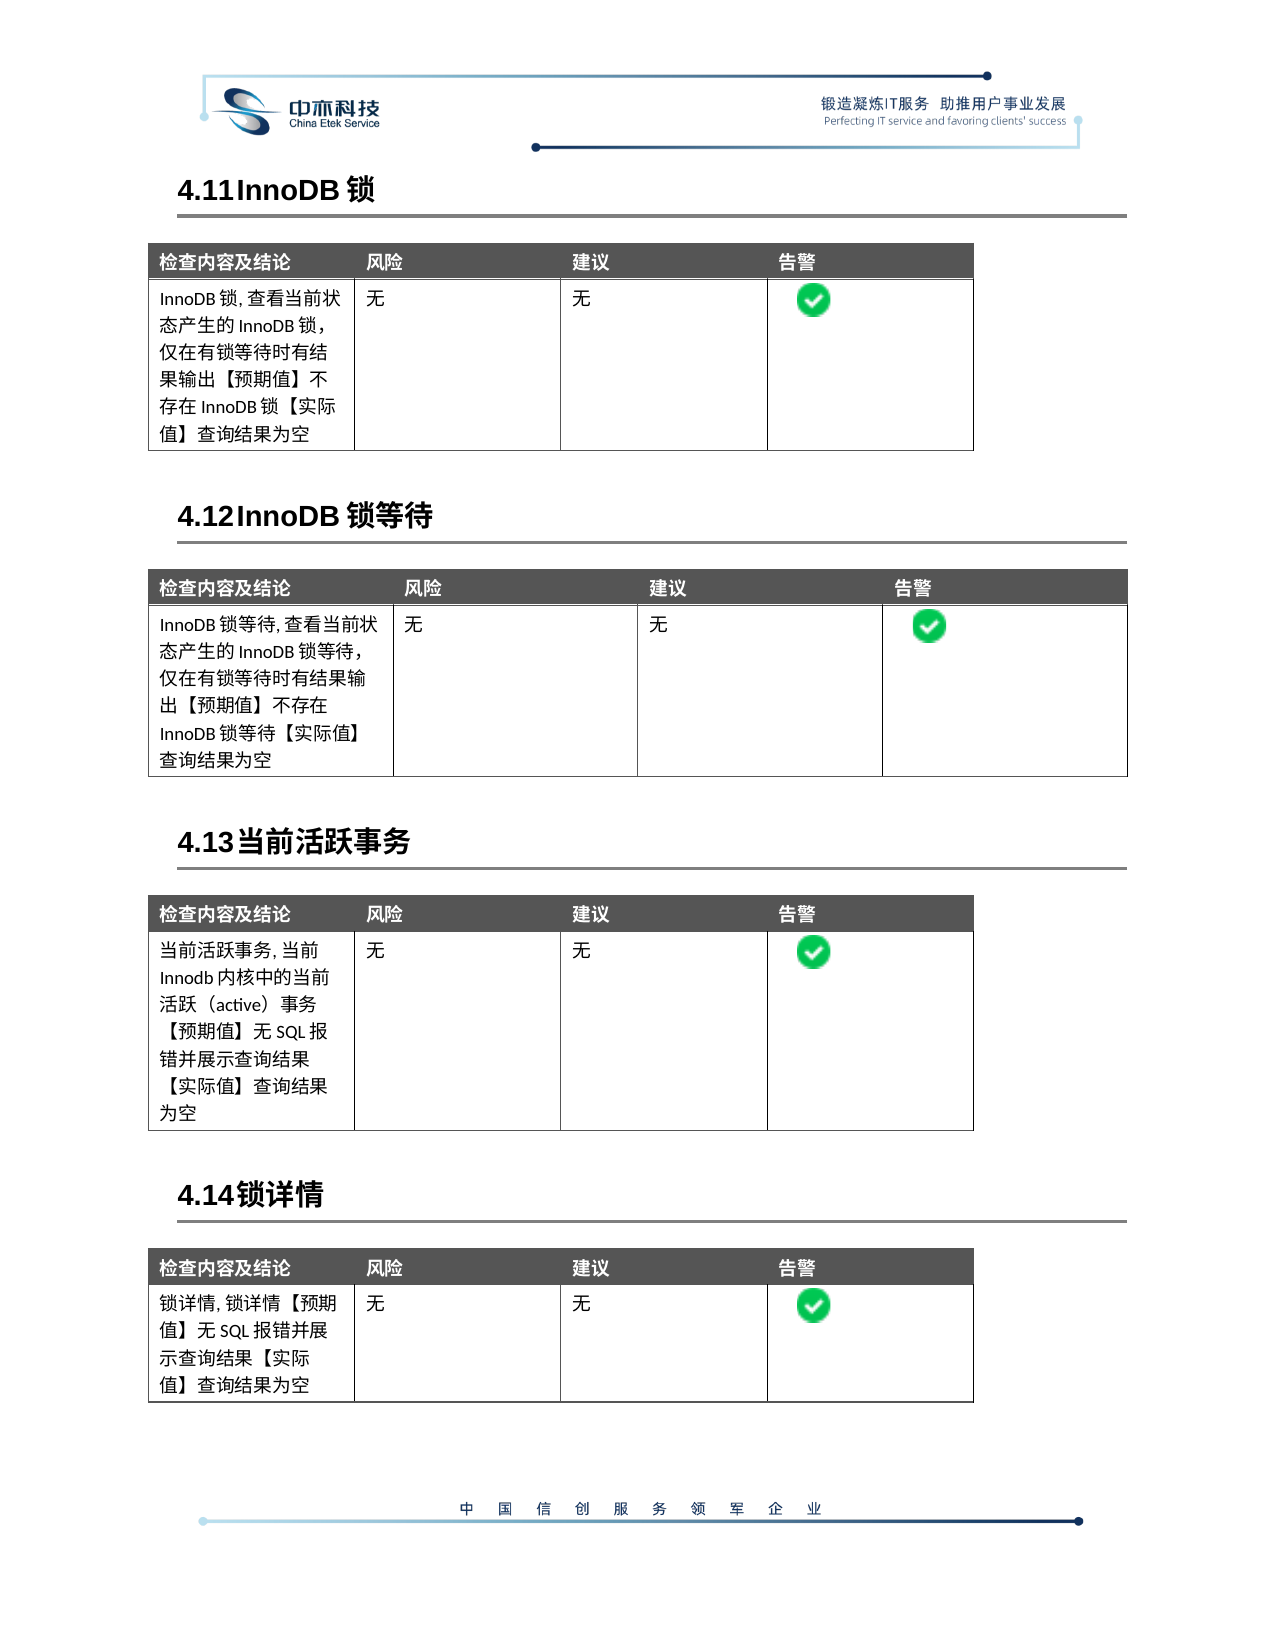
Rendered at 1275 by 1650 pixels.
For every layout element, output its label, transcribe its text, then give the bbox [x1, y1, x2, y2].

table_cell 无 [355, 280, 560, 450]
table_cell 无 [561, 1285, 767, 1401]
table_header 告警 [768, 896, 973, 931]
picture [187, 55, 1097, 150]
table_header 风险 [394, 570, 637, 604]
table_header 告警 [768, 244, 973, 278]
subtitle 当前活跃事务 [177, 802, 1127, 867]
picture [190, 1501, 1092, 1530]
table_header 告警 [768, 1249, 973, 1284]
table_cell 无 [355, 932, 560, 1129]
picture [797, 935, 831, 969]
table_cell [768, 1285, 973, 1401]
table_cell 锁详情, 锁详情【预期值】无 SQL 报错并展示查询结果【实际值】查询结果为空 [149, 1285, 354, 1401]
table_header 建议 [561, 896, 767, 931]
table_header 风险 [355, 1249, 560, 1284]
table_cell 无 [638, 606, 882, 776]
table_cell InnoDB锁, 查看当前状态产生的InnoDB锁，仅在有锁等待时有结果输出【预期值】不存在InnoDB锁【实际值】查询结果为空 [149, 280, 354, 450]
table_header 风险 [355, 896, 560, 931]
subtitle 锁详情 [177, 1156, 1127, 1220]
table_cell 无 [394, 606, 637, 776]
table_header 建议 [561, 244, 767, 278]
table_cell InnoDB锁等待, 查看当前状态产生的InnoDB锁等待，仅在有锁等待时有结果输出【预期值】不存在InnoDB锁等待【实际值】查询结果为空 [149, 606, 393, 776]
table_header 告警 [883, 570, 1127, 604]
picture [797, 283, 831, 317]
subtitle InnoDB锁 [177, 150, 1127, 214]
table_cell [883, 606, 1127, 776]
table_header 检查内容及结论 [149, 896, 354, 931]
table_cell 无 [355, 1285, 560, 1401]
table_cell 无 [561, 280, 767, 450]
subtitle InnoDB锁等待 [177, 476, 1127, 541]
table_cell 无 [561, 932, 767, 1129]
table_header 风险 [355, 244, 560, 278]
picture [797, 1288, 831, 1323]
table_header 检查内容及结论 [149, 570, 393, 604]
table_header 建议 [638, 570, 882, 604]
picture [912, 609, 947, 643]
table_cell [768, 280, 973, 450]
table_cell 当前活跃事务, 当前Innodb内核中的当前活跃（active）事务【预期值】无 SQL 报错并展示查询结果【实际值】查询结果为空 [149, 932, 354, 1129]
table_cell [768, 932, 973, 1129]
table_header 建议 [561, 1249, 767, 1284]
table_header 检查内容及结论 [149, 1249, 354, 1284]
table_header 检查内容及结论 [149, 244, 354, 278]
